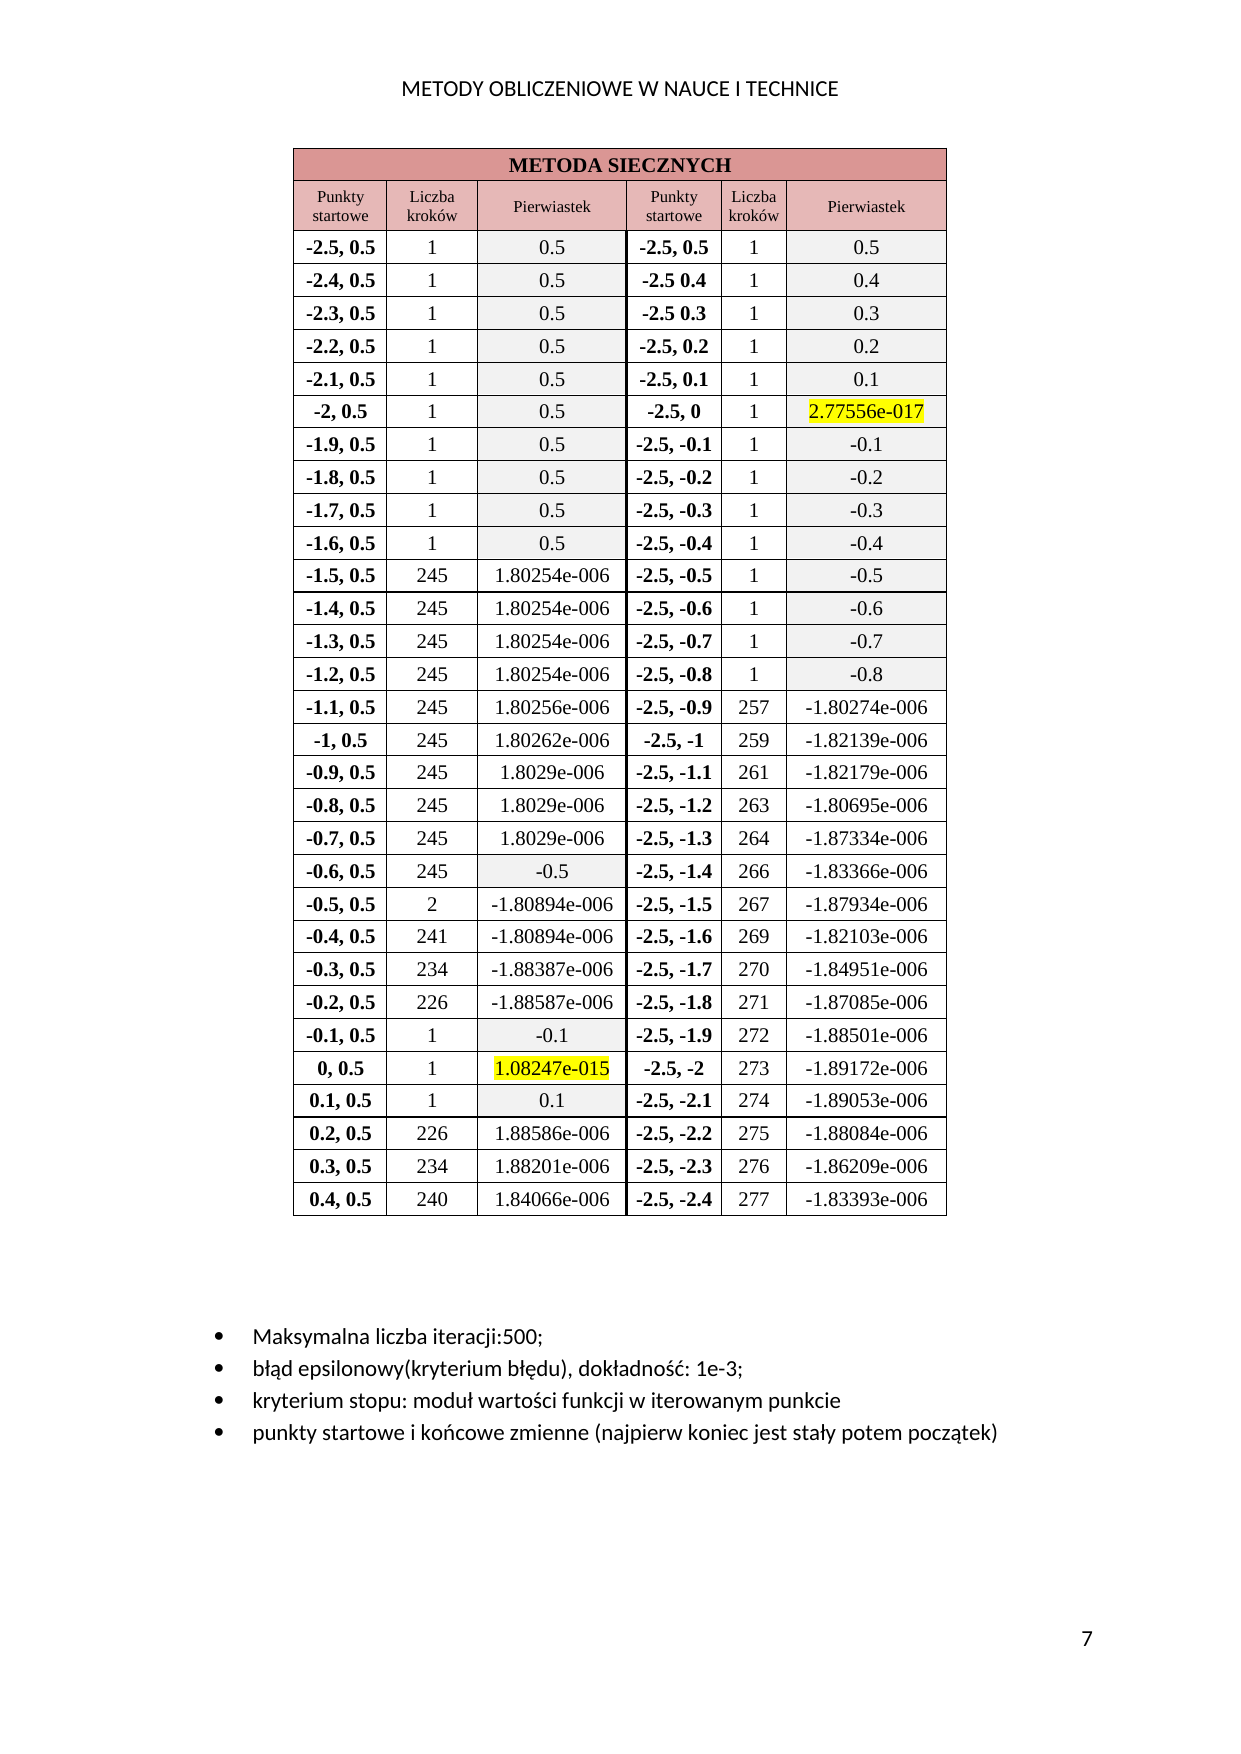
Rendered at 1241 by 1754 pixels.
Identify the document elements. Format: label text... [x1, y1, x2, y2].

table_cell -2.5, 0 [628, 396, 721, 427]
table_cell 245 [387, 756, 477, 788]
table_cell 1 [387, 231, 477, 263]
table_cell 1 [722, 658, 786, 690]
table_cell -1.88387e-006 [478, 953, 625, 985]
table_cell 1 [722, 231, 786, 263]
table_cell 1 [722, 363, 786, 394]
table_cell -2.5, 0.2 [628, 330, 721, 362]
table_cell -1.80894e-006 [478, 888, 625, 919]
table_cell 259 [722, 724, 786, 755]
table_cell -0.2, 0.5 [294, 986, 386, 1018]
table_cell 1.88586e-006 [478, 1118, 625, 1149]
table_cell -0.9, 0.5 [294, 756, 386, 788]
table_cell Pierwiastek [787, 181, 946, 230]
table_cell 1 [387, 297, 477, 329]
table_cell -2.5, -0.6 [628, 593, 721, 624]
table_cell 226 [387, 986, 477, 1018]
table_cell -2.5 0.4 [628, 264, 721, 296]
table_cell 0.5 [478, 461, 625, 493]
table_cell 1 [387, 396, 477, 427]
table_cell 234 [387, 953, 477, 985]
table_cell 1.8029e-006 [478, 756, 625, 788]
table_cell -0.6 [787, 593, 946, 624]
table_cell 1 [722, 494, 786, 526]
table_cell 0.5 [787, 231, 946, 263]
table_cell 273 [722, 1052, 786, 1083]
table_cell -0.5, 0.5 [294, 888, 386, 919]
table_cell 245 [387, 658, 477, 690]
table_cell -0.5 [478, 855, 625, 887]
table_cell 1 [387, 527, 477, 558]
table_cell Liczba kroków [722, 181, 786, 230]
table_cell -2.5, -1 [628, 724, 721, 755]
list punkty startowe i końcowe zmienne (najpierw koniec jest stały potem początek) [215, 1418, 1093, 1446]
table_cell Pierwiastek [478, 181, 626, 230]
table_cell -1.80695e-006 [787, 789, 946, 821]
table_cell 245 [387, 822, 477, 854]
table_cell 0.5 [478, 264, 625, 296]
table_cell -2.5, -0.1 [628, 428, 721, 460]
table_cell 2.77556e-017 [787, 396, 946, 427]
table_cell 0.3 [787, 297, 946, 329]
table_cell -2.5, -2.3 [628, 1150, 721, 1182]
table_cell 2 [387, 888, 477, 919]
table_cell 1 [722, 527, 786, 558]
table_cell -2.5, -0.3 [628, 494, 721, 526]
table_cell 0.2 [787, 330, 946, 362]
table_cell 0.3, 0.5 [294, 1150, 386, 1182]
table_cell -1.88501e-006 [787, 1019, 946, 1051]
table_cell 245 [387, 789, 477, 821]
table_cell 1 [387, 264, 477, 296]
table_header METODA SIECZNYCH [294, 149, 946, 180]
table_cell -1.3, 0.5 [294, 625, 386, 657]
table_cell -0.7, 0.5 [294, 822, 386, 854]
table_cell -2.5 0.3 [628, 297, 721, 329]
table_cell 1 [387, 494, 477, 526]
table_cell 0.5 [478, 330, 625, 362]
table_cell -1.4, 0.5 [294, 593, 386, 624]
table_cell Liczba kroków [387, 181, 477, 230]
table_cell -2.5, -1.8 [628, 986, 721, 1018]
table_cell -1.80274e-006 [787, 691, 946, 723]
table_cell 263 [722, 789, 786, 821]
table_cell 276 [722, 1150, 786, 1182]
table_cell 0.5 [478, 363, 625, 394]
table_cell 1.80254e-006 [478, 560, 625, 591]
table_cell 267 [722, 888, 786, 919]
table_cell -1.86209e-006 [787, 1150, 946, 1182]
table_cell Punkty startowe [627, 181, 721, 230]
table_cell -2.5, 0.5 [628, 231, 721, 263]
table_cell 0.2, 0.5 [294, 1118, 386, 1149]
table_cell -1, 0.5 [294, 724, 386, 755]
table_cell 0.5 [478, 396, 625, 427]
list Maksymalna liczba iteracji:500; [215, 1322, 1093, 1350]
table_cell 0.1 [787, 363, 946, 394]
table_cell 245 [387, 724, 477, 755]
table_cell 274 [722, 1085, 786, 1116]
table_cell -2.5, 0.1 [628, 363, 721, 394]
table_cell 245 [387, 625, 477, 657]
table_cell 245 [387, 560, 477, 591]
table_cell -1.82103e-006 [787, 921, 946, 952]
table_cell -1.7, 0.5 [294, 494, 386, 526]
table_cell 1 [722, 560, 786, 591]
table_cell 0, 0.5 [294, 1052, 386, 1083]
table_cell 1 [387, 330, 477, 362]
table_cell -1.6, 0.5 [294, 527, 386, 558]
table_cell -2.5, -2 [628, 1052, 721, 1083]
table_cell 234 [387, 1150, 477, 1182]
table_cell 1.8029e-006 [478, 789, 625, 821]
table_cell 275 [722, 1118, 786, 1149]
table_cell 1 [387, 1019, 477, 1051]
table_cell -0.4 [787, 527, 946, 558]
table_cell -0.5 [787, 560, 946, 591]
table_cell 277 [722, 1183, 786, 1215]
table_cell -1.82139e-006 [787, 724, 946, 755]
table_cell 1.80254e-006 [478, 658, 625, 690]
table_cell -0.8 [787, 658, 946, 690]
table_cell -1.8, 0.5 [294, 461, 386, 493]
table_cell 270 [722, 953, 786, 985]
table_cell -2.5, -1.9 [628, 1019, 721, 1051]
table_cell Punkty startowe [294, 181, 386, 230]
table_cell -2.5, -2.2 [628, 1118, 721, 1149]
table_cell -0.8, 0.5 [294, 789, 386, 821]
table_cell 269 [722, 921, 786, 952]
table_cell 1.8029e-006 [478, 822, 625, 854]
table_cell -1.88084e-006 [787, 1118, 946, 1149]
table_cell -2.5, -2.4 [628, 1183, 721, 1215]
table_cell -1.82179e-006 [787, 756, 946, 788]
table_cell 1 [387, 428, 477, 460]
table_cell -2.5, -1.7 [628, 953, 721, 985]
table_cell 1 [722, 264, 786, 296]
table_cell 0.4 [787, 264, 946, 296]
table_cell -0.2 [787, 461, 946, 493]
table_cell 1.84066e-006 [478, 1183, 625, 1215]
table_cell -2.1, 0.5 [294, 363, 386, 394]
table_cell 1.88201e-006 [478, 1150, 625, 1182]
table_cell 1 [722, 625, 786, 657]
table_cell 1 [722, 330, 786, 362]
table_cell -0.6, 0.5 [294, 855, 386, 887]
table_cell 240 [387, 1183, 477, 1215]
table_cell 1 [387, 363, 477, 394]
table_cell -0.3, 0.5 [294, 953, 386, 985]
table_cell -2.5, 0.5 [294, 231, 386, 263]
table_cell -2.5, -0.2 [628, 461, 721, 493]
table_cell 0.4, 0.5 [294, 1183, 386, 1215]
table_cell -2.5, -2.1 [628, 1085, 721, 1116]
table_cell -2.3, 0.5 [294, 297, 386, 329]
table_cell 1.08247e-015 [478, 1052, 625, 1083]
table_cell 261 [722, 756, 786, 788]
list błąd epsilonowy(kryterium błędu), dokładność: 1e-3; [215, 1354, 1093, 1382]
table_cell 0.5 [478, 494, 625, 526]
table_cell 1.80262e-006 [478, 724, 625, 755]
table_cell -0.3 [787, 494, 946, 526]
table_cell 1.80256e-006 [478, 691, 625, 723]
table_cell 1.80254e-006 [478, 625, 625, 657]
table_cell 1 [722, 428, 786, 460]
table_cell -2.5, -1.6 [628, 921, 721, 952]
table_cell -0.1 [787, 428, 946, 460]
table_cell 241 [387, 921, 477, 952]
table_cell 264 [722, 822, 786, 854]
table_cell 245 [387, 855, 477, 887]
table_cell 226 [387, 1118, 477, 1149]
table_cell -1.1, 0.5 [294, 691, 386, 723]
table_cell 1 [722, 461, 786, 493]
table_cell 272 [722, 1019, 786, 1051]
table_cell 257 [722, 691, 786, 723]
table_cell -2.5, -0.7 [628, 625, 721, 657]
table_cell -1.9, 0.5 [294, 428, 386, 460]
table_cell -1.80894e-006 [478, 921, 625, 952]
table_cell -2.5, -0.5 [628, 560, 721, 591]
table_cell 0.1 [478, 1085, 625, 1116]
table_cell 0.5 [478, 428, 625, 460]
table_cell 1.80254e-006 [478, 593, 625, 624]
table_cell 1 [722, 396, 786, 427]
table_cell -0.1 [478, 1019, 625, 1051]
table_cell -2.2, 0.5 [294, 330, 386, 362]
table_cell 1 [722, 593, 786, 624]
table_cell -2.4, 0.5 [294, 264, 386, 296]
table_cell 0.1, 0.5 [294, 1085, 386, 1116]
table_cell 245 [387, 691, 477, 723]
table_cell -1.89172e-006 [787, 1052, 946, 1083]
table_cell -2.5, -1.3 [628, 822, 721, 854]
table_cell 0.5 [478, 231, 625, 263]
table_cell -2.5, -0.8 [628, 658, 721, 690]
table_cell -1.83393e-006 [787, 1183, 946, 1215]
list kryterium stopu: moduł wartości funkcji w iterowanym punkcie [215, 1386, 1093, 1414]
table_cell 1 [387, 1052, 477, 1083]
table_cell -1.89053e-006 [787, 1085, 946, 1116]
table_cell 1 [722, 297, 786, 329]
table_cell -2, 0.5 [294, 396, 386, 427]
table_cell -2.5, -1.5 [628, 888, 721, 919]
table_cell -2.5, -0.9 [628, 691, 721, 723]
table_cell -1.5, 0.5 [294, 560, 386, 591]
table_cell -2.5, -1.1 [628, 756, 721, 788]
table_cell -2.5, -1.2 [628, 789, 721, 821]
table_cell -1.84951e-006 [787, 953, 946, 985]
table_cell -2.5, -1.4 [628, 855, 721, 887]
table_cell 0.5 [478, 297, 625, 329]
table_cell 245 [387, 593, 477, 624]
table_cell -0.7 [787, 625, 946, 657]
table_cell -1.88587e-006 [478, 986, 625, 1018]
table_cell -1.83366e-006 [787, 855, 946, 887]
table_cell -0.4, 0.5 [294, 921, 386, 952]
table_cell -1.2, 0.5 [294, 658, 386, 690]
table_cell 0.5 [478, 527, 625, 558]
table_cell -1.87085e-006 [787, 986, 946, 1018]
table_cell 1 [387, 1085, 477, 1116]
table_cell -0.1, 0.5 [294, 1019, 386, 1051]
table_cell 266 [722, 855, 786, 887]
table_cell -2.5, -0.4 [628, 527, 721, 558]
table_cell 1 [387, 461, 477, 493]
table_cell 271 [722, 986, 786, 1018]
table_cell -1.87934e-006 [787, 888, 946, 919]
table_cell -1.87334e-006 [787, 822, 946, 854]
